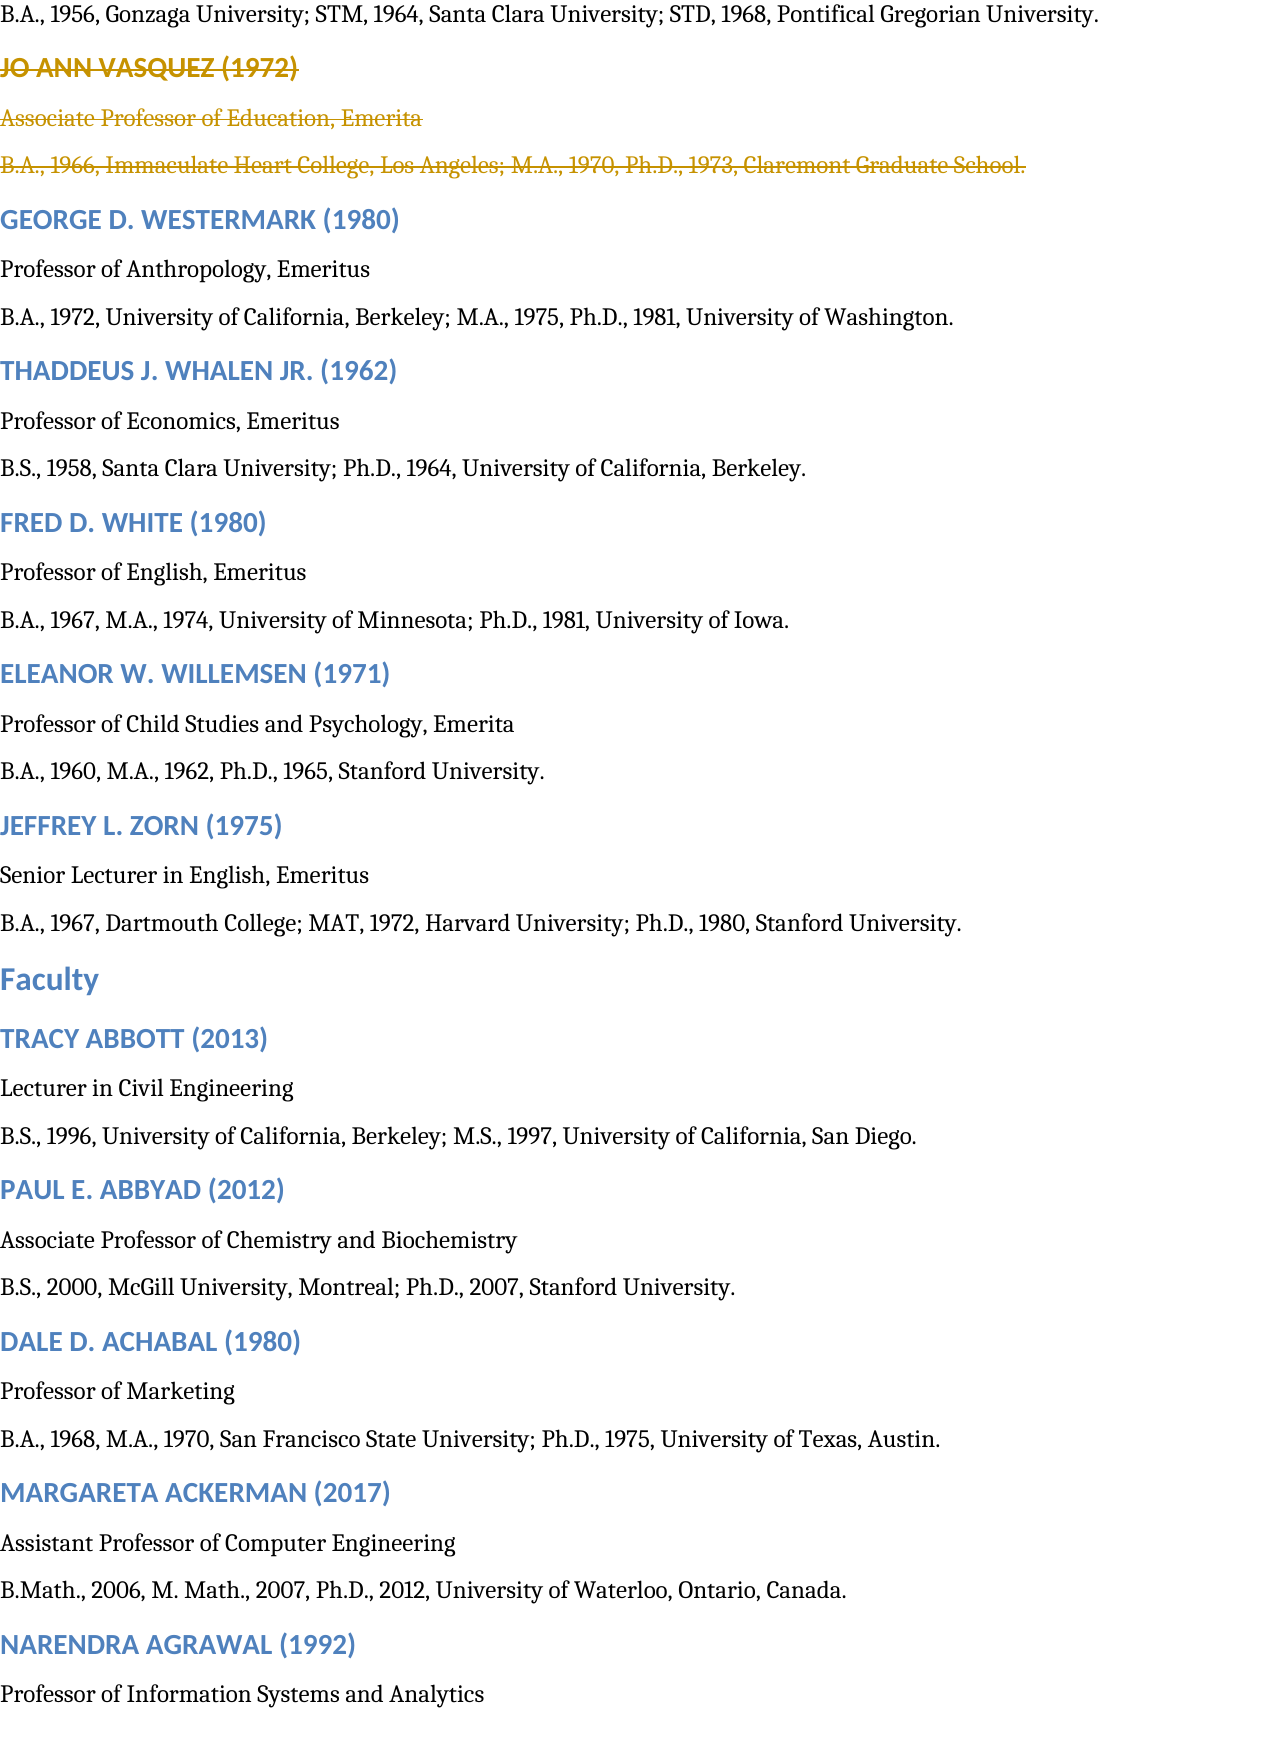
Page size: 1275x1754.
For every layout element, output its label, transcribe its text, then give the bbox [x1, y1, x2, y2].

text Professor of Anthropology, Emeritus [0, 255, 1275, 284]
text B.A., 1968, M.A., 1970, San Francisco State University; Ph.D., 1975, University of Texas, Austin. [0, 1425, 1275, 1453]
subtitle Faculty [0, 958, 1275, 999]
subtitle DALE D. ACHABAL (1980) [0, 1323, 1275, 1358]
subtitle FRED D. WHITE (1980) [0, 504, 1275, 539]
subtitle JEFFREY L. ZORN (1975) [0, 807, 1275, 842]
text B.A., 1967, Dartmouth College; MAT, 1972, Harvard University; Ph.D., 1980, Stanford University. [0, 909, 1275, 937]
subtitle THADDEUS J. WHALEN JR. (1962) [0, 352, 1275, 388]
text B.Math., 2006, M. Math., 2007, Ph.D., 2012, University of Waterloo, Ontario, Canada. [0, 1576, 1275, 1605]
text B.S., 1996, University of California, Berkeley; M.S., 1997, University of California, San Diego. [0, 1122, 1275, 1151]
text Professor of Marketing [0, 1377, 1275, 1406]
text Professor of Economics, Emeritus [0, 407, 1275, 436]
text B.A., 1967, M.A., 1974, University of Minnesota; Ph.D., 1981, University of Iowa. [0, 606, 1275, 634]
subtitle NARENDRA AGRAWAL (1992) [0, 1626, 1275, 1661]
text B.A., 1972, University of California, Berkeley; M.A., 1975, Ph.D., 1981, University of Washington. [0, 303, 1275, 332]
subtitle MARGARETA ACKERMAN (2017) [0, 1474, 1275, 1510]
subtitle ELEANOR W. WILLEMSEN (1971) [0, 655, 1275, 691]
text Associate Professor of Chemistry and Biochemistry [0, 1226, 1275, 1254]
text Professor of English, Emeritus [0, 558, 1275, 587]
text Professor of Child Studies and Psychology, Emerita [0, 710, 1275, 738]
text Assistant Professor of Computer Engineering [0, 1529, 1275, 1557]
text Senior Lecturer in English, Emeritus [0, 861, 1275, 890]
text B.S., 2000, McGill University, Montreal; Ph.D., 2007, Stanford University. [0, 1273, 1275, 1302]
text Lecturer in Civil Engineering [0, 1074, 1275, 1103]
text Professor of Information Systems and Analytics [0, 1680, 1275, 1709]
text B.A., 1956, Gonzaga University; STM, 1964, Santa Clara University; STD, 1968, Pontifical Gregorian University. [0, 0, 1275, 29]
subtitle GEORGE D. WESTERMARK (1980) [0, 201, 1275, 237]
subtitle PAUL E. ABBYAD (2012) [0, 1171, 1275, 1207]
subtitle TRACY ABBOTT (2013) [0, 1020, 1275, 1056]
text B.A., 1960, M.A., 1962, Ph.D., 1965, Stanford University. [0, 757, 1275, 786]
text B.S., 1958, Santa Clara University; Ph.D., 1964, University of California, Berkeley. [0, 454, 1275, 483]
